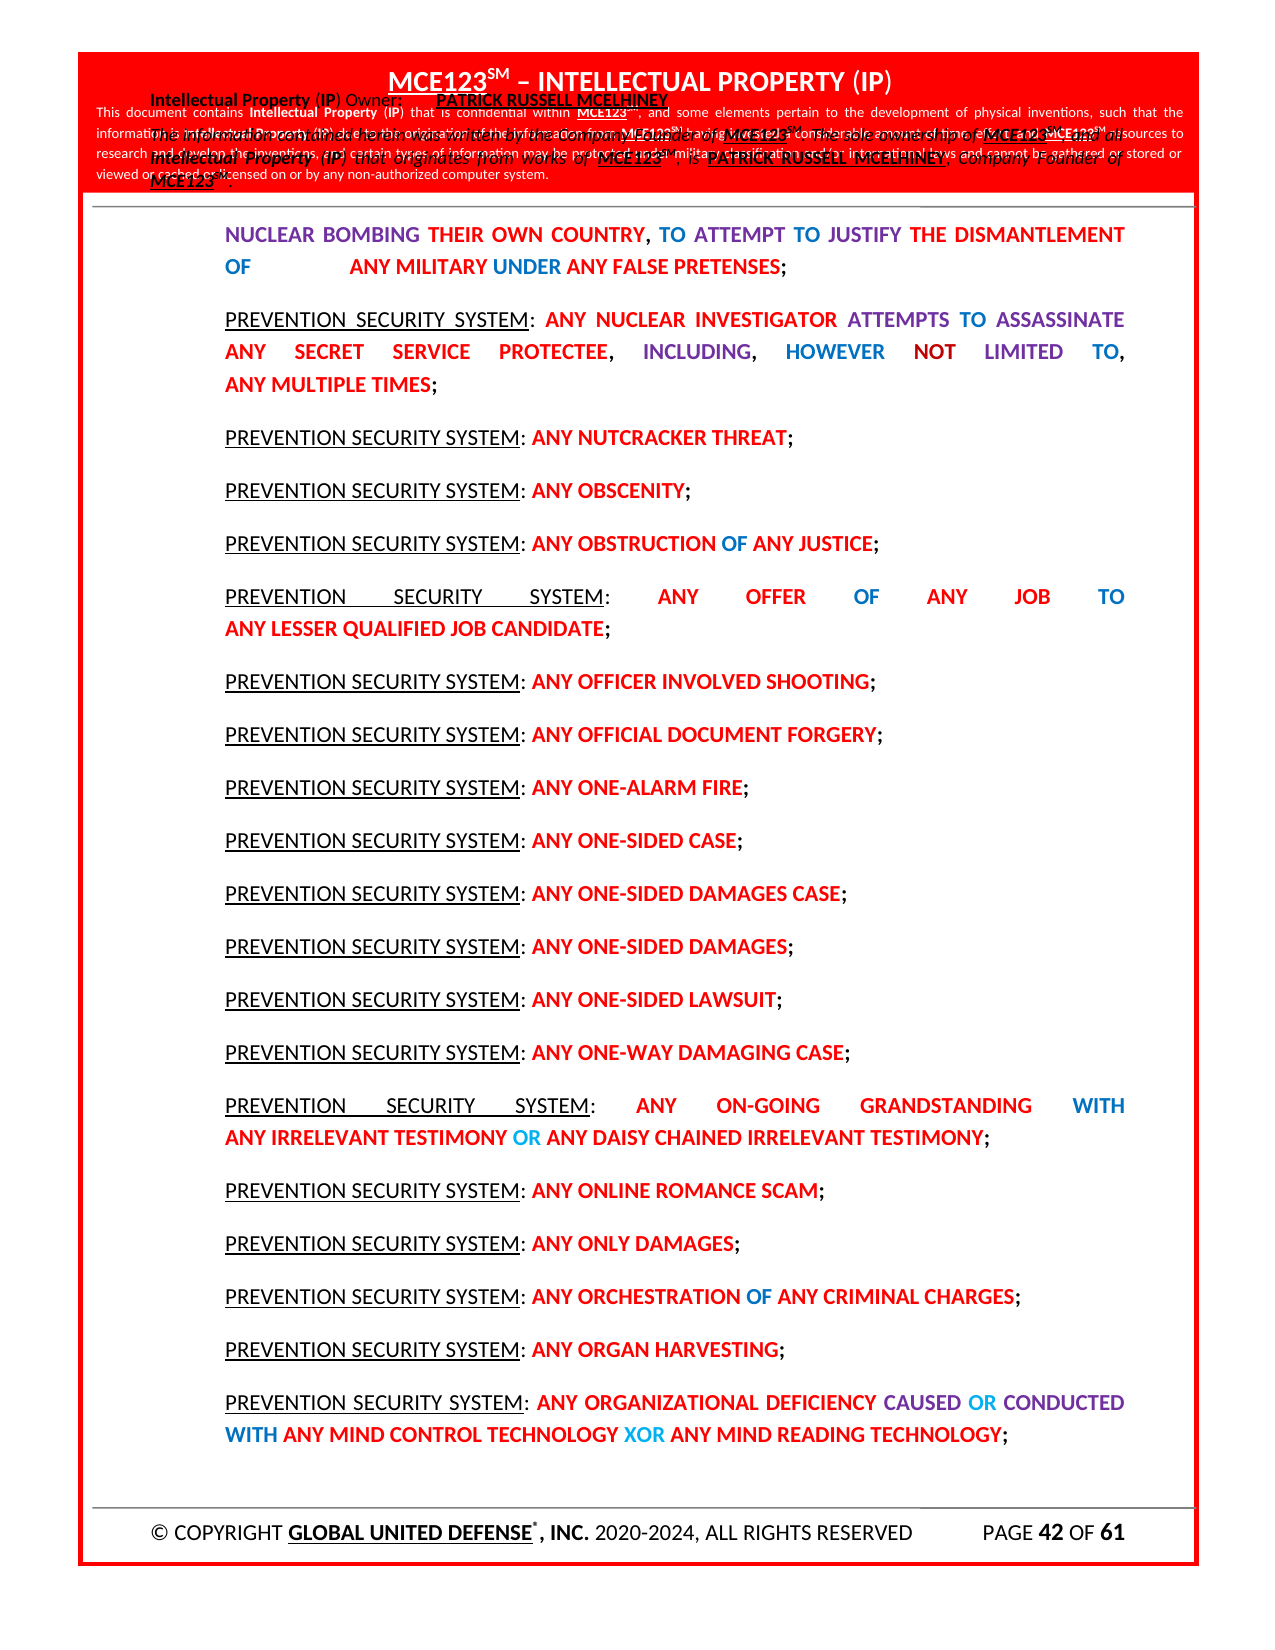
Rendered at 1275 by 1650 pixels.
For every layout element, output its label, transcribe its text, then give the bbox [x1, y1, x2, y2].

text PREVENTION SECURITY SYSTEM: ANY ORGANIZATIONAL DEFICIENCY CAUSED OR CONDUCTED WITH ANY MIND CONTROL TECHNOLOGY XOR ANY MIND READING TECHNOLOGY; [225, 1388, 1125, 1449]
text PREVENTION SECURITY SYSTEM: ANY ONE-SIDED DAMAGES CASE; [225, 879, 1125, 907]
text PREVENTION SECURITY SYSTEM: ANY ONE-SIDED LAWSUIT; [225, 985, 1125, 1013]
text PREVENTION SECURITY SYSTEM: ANY NUCLEAR INVESTIGATOR ATTEMPTS TO ASSASSINATE ANY SECRET SERVICE PROTECTEE, INCLUDING, HOWEVER NOT LIMITED TO, ANY MULTIPLE TIMES; [225, 305, 1125, 398]
text PREVENTION SECURITY SYSTEM: ANY ONLINE ROMANCE SCAM; [225, 1176, 1125, 1204]
text PREVENTION SECURITY SYSTEM: ANY ONE-SIDED DAMAGES; [225, 932, 1125, 960]
text PREVENTION SECURITY SYSTEM: ANY OFFER OF ANY JOB TO ANY LESSER QUALIFIED JOB CANDIDATE; [225, 582, 1125, 642]
text PREVENTION SECURITY SYSTEM: ANY NUTCRACKER THREAT; [225, 423, 1125, 451]
text PREVENTION SECURITY SYSTEM: ANY OFFICIAL DOCUMENT FORGERY; [225, 720, 1125, 748]
text PREVENTION SECURITY SYSTEM: ANY ORGAN HARVESTING; [225, 1335, 1125, 1363]
text PREVENTION SECURITY SYSTEM: ANY ONE-WAY DAMAGING CASE; [225, 1038, 1125, 1066]
text PREVENTION SECURITY SYSTEM: ANY ONLY DAMAGES; [225, 1229, 1125, 1257]
text PREVENTION SECURITY SYSTEM: ANY OBSCENITY; [225, 476, 1125, 504]
text PREVENTION SECURITY SYSTEM: ANY ONE-SIDED CASE; [225, 826, 1125, 854]
text PREVENTION SECURITY SYSTEM: ANY ONE-ALARM FIRE; [225, 773, 1125, 801]
text PREVENTION SECURITY SYSTEM: ANY ON-GOING GRANDSTANDING WITH ANY IRRELEVANT TESTIMONY OR ANY DAISY CHAINED IRRELEVANT TESTIMONY; [225, 1091, 1125, 1151]
text PREVENTION SECURITY SYSTEM: ANY OFFICER INVOLVED SHOOTING; [225, 667, 1125, 695]
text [225, 220, 1125, 280]
text PREVENTION SECURITY SYSTEM: ANY ORCHESTRATION OF ANY CRIMINAL CHARGES; [225, 1282, 1125, 1310]
text PREVENTION SECURITY SYSTEM: ANY OBSTRUCTION OF ANY JUSTICE; [225, 529, 1125, 557]
